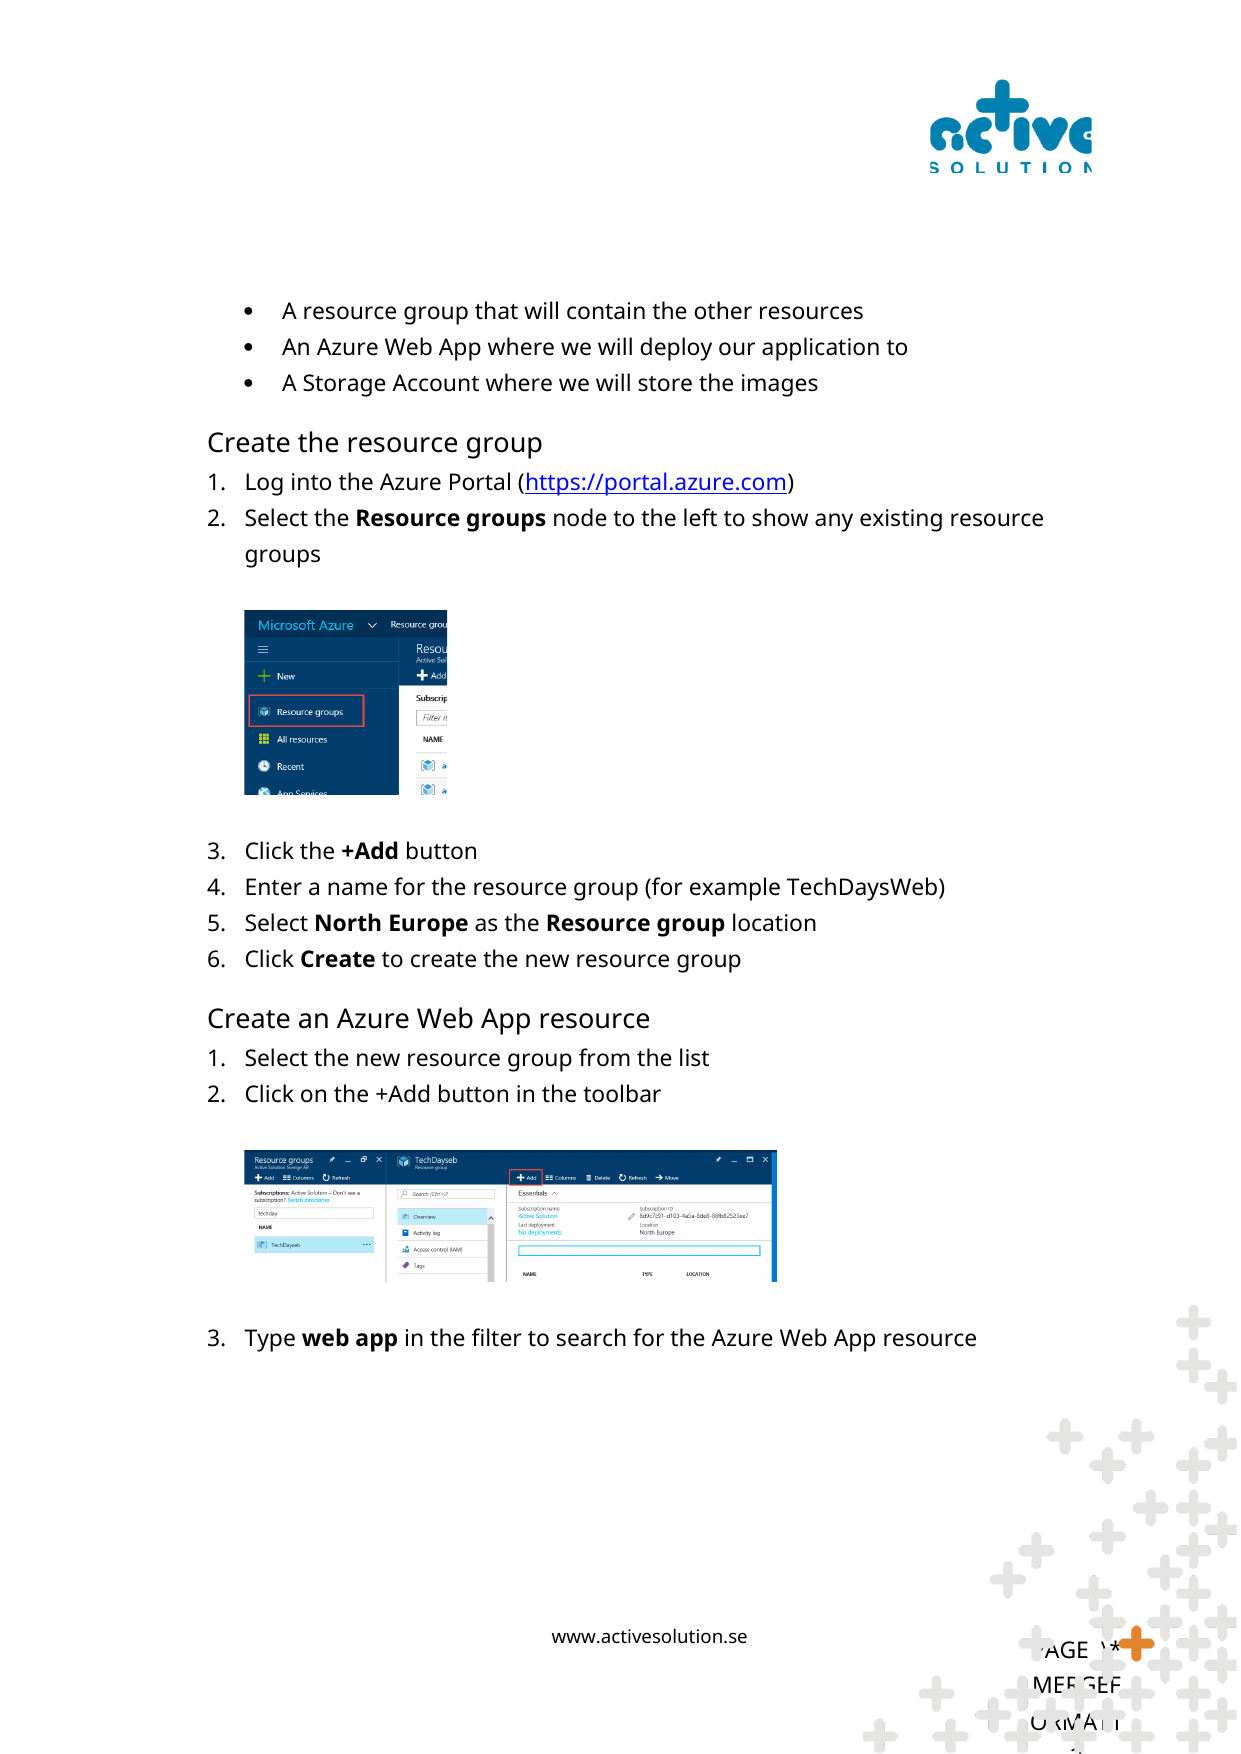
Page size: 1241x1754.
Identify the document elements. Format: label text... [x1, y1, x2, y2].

picture [928, 78, 1092, 172]
subtitle Create the resource group [207, 424, 1092, 461]
list Log into the Azure Portal (https://portal.azure.com) [207, 466, 1092, 498]
list A Storage Account where we will store the images [244, 367, 1092, 398]
picture [244, 610, 448, 795]
picture [1084, 131, 1092, 140]
list Click the +Add button [207, 835, 1092, 867]
subtitle Create an Azure Web App resource [207, 1000, 1092, 1037]
list Click Create to create the new resource group [207, 943, 1092, 974]
picture [244, 1150, 777, 1282]
list A resource group that will contain the other resources [244, 295, 1092, 327]
list Select the new resource group from the list [207, 1042, 1092, 1073]
list An Azure Web App where we will deploy our application to [244, 331, 1092, 362]
list Type web app in the filter to search for the Azure Web App resource [207, 1322, 1092, 1389]
list Select North Europe as the Resource group location [207, 907, 1092, 938]
list Select the Resource groups node to the left to show any existing resource groups [207, 502, 1092, 831]
list Enter a name for the resource group (for example TechDaysWeb) [207, 871, 1092, 902]
picture [861, 1303, 1237, 1751]
